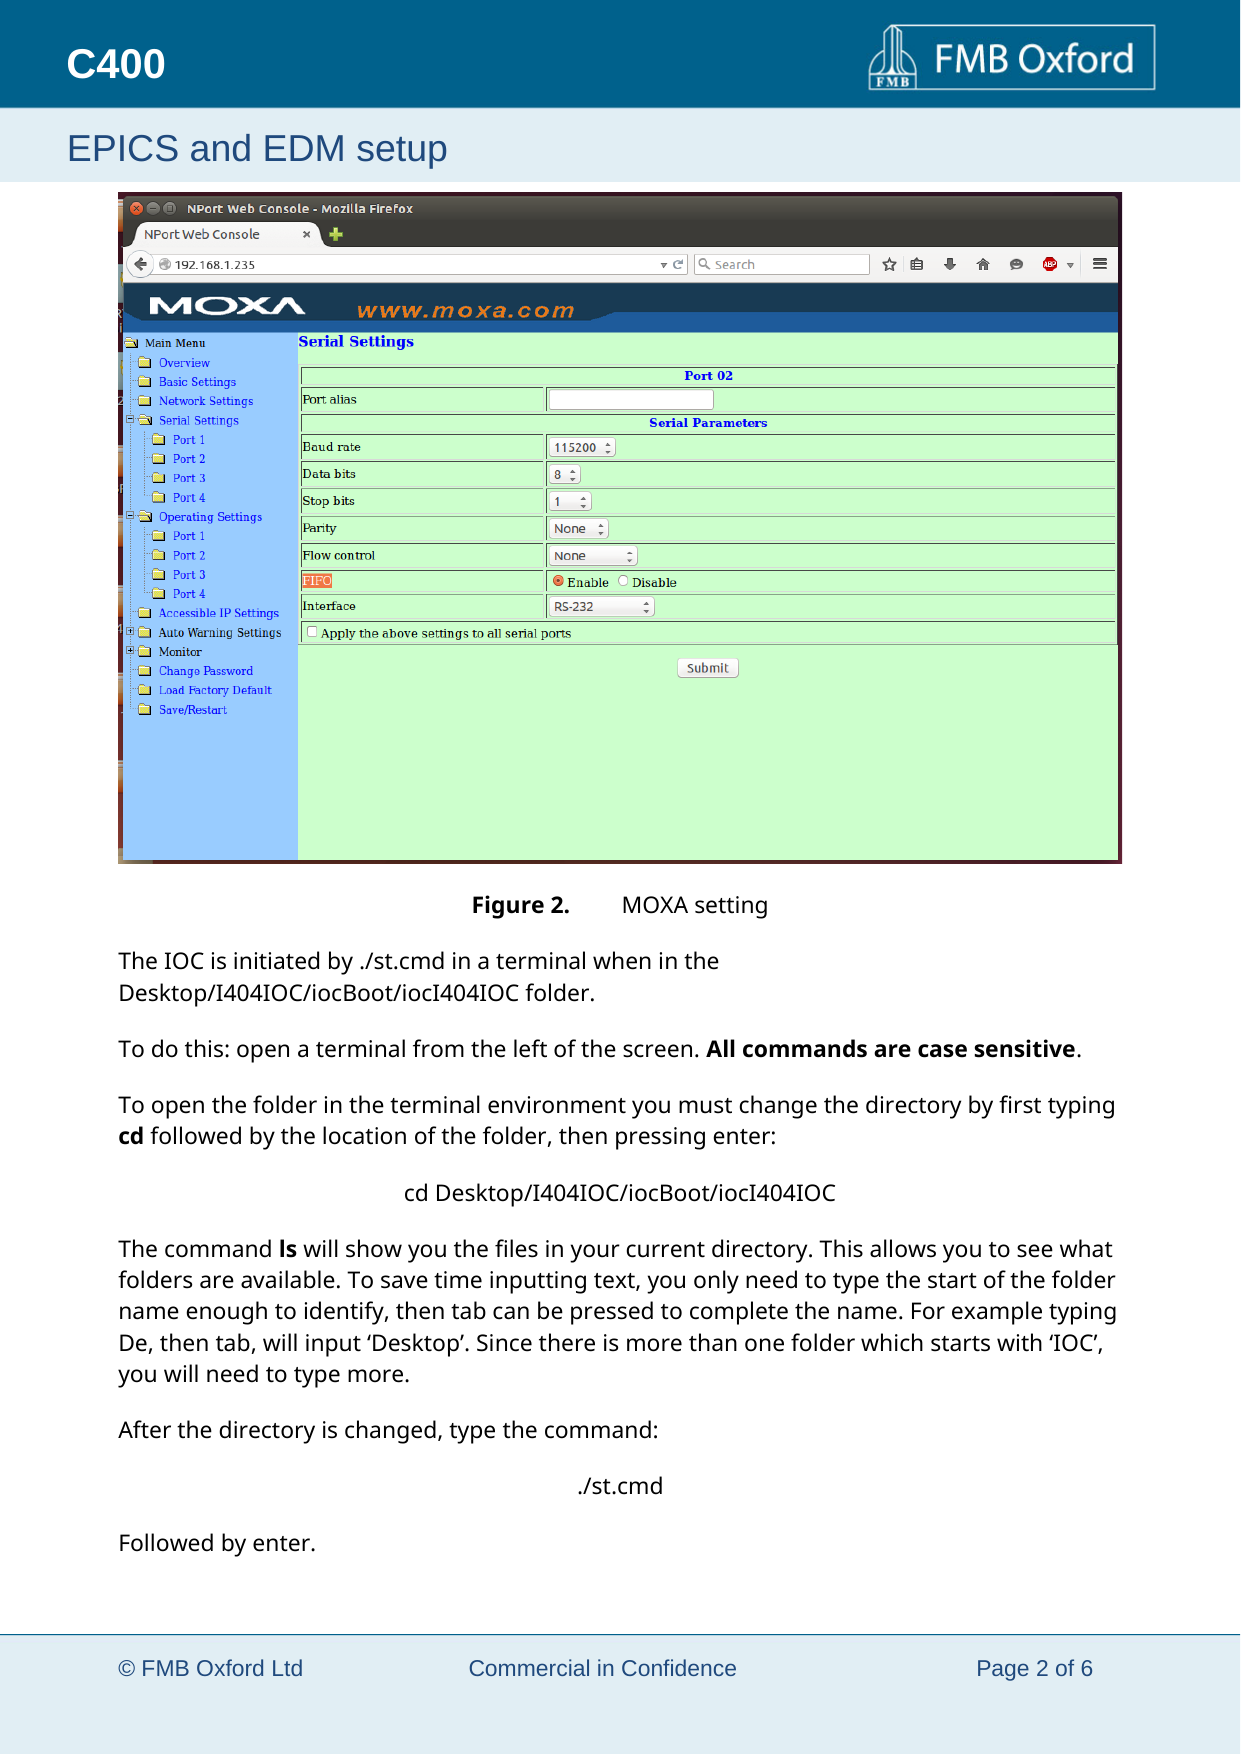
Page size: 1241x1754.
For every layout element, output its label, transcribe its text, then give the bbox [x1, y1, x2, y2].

text After the directory is changed, type the command: [118, 1414, 1122, 1445]
text cd Desktop/I404IOC/iocBoot/iocI404IOC [118, 1176, 1122, 1208]
text The IOC is initiated by ./st.cmd in a terminal when in the Desktop/I404IOC/iocBoot/iocI404IOC folder. [118, 945, 1122, 1008]
picture [869, 24, 1155, 90]
text To open the folder in the terminal environment you must change the directory by first typing cd followed by the location of the folder, then pressing enter: [118, 1089, 1122, 1151]
text ./st.cmd [118, 1470, 1122, 1501]
picture [0, 1636, 1241, 1754]
text The command ls will show you the files in your current directory. This allows you to see what folders are available. To save time inputting text, you only need to type the start of the folder name enough to identify, then tab can be pressed to complete the name. For example typing De, then tab, will input ‘Desktop’. Since there is more than one folder which starts with ‘IOC’, you will need to type more. [118, 1233, 1122, 1389]
text Followed by enter. [118, 1526, 1122, 1558]
picture [0, 108, 1241, 182]
text To do this: open a terminal from the left of the screen. All commands are case sensitive. [118, 1033, 1122, 1064]
text MOXA setting [118, 889, 1122, 920]
picture [118, 192, 1123, 864]
